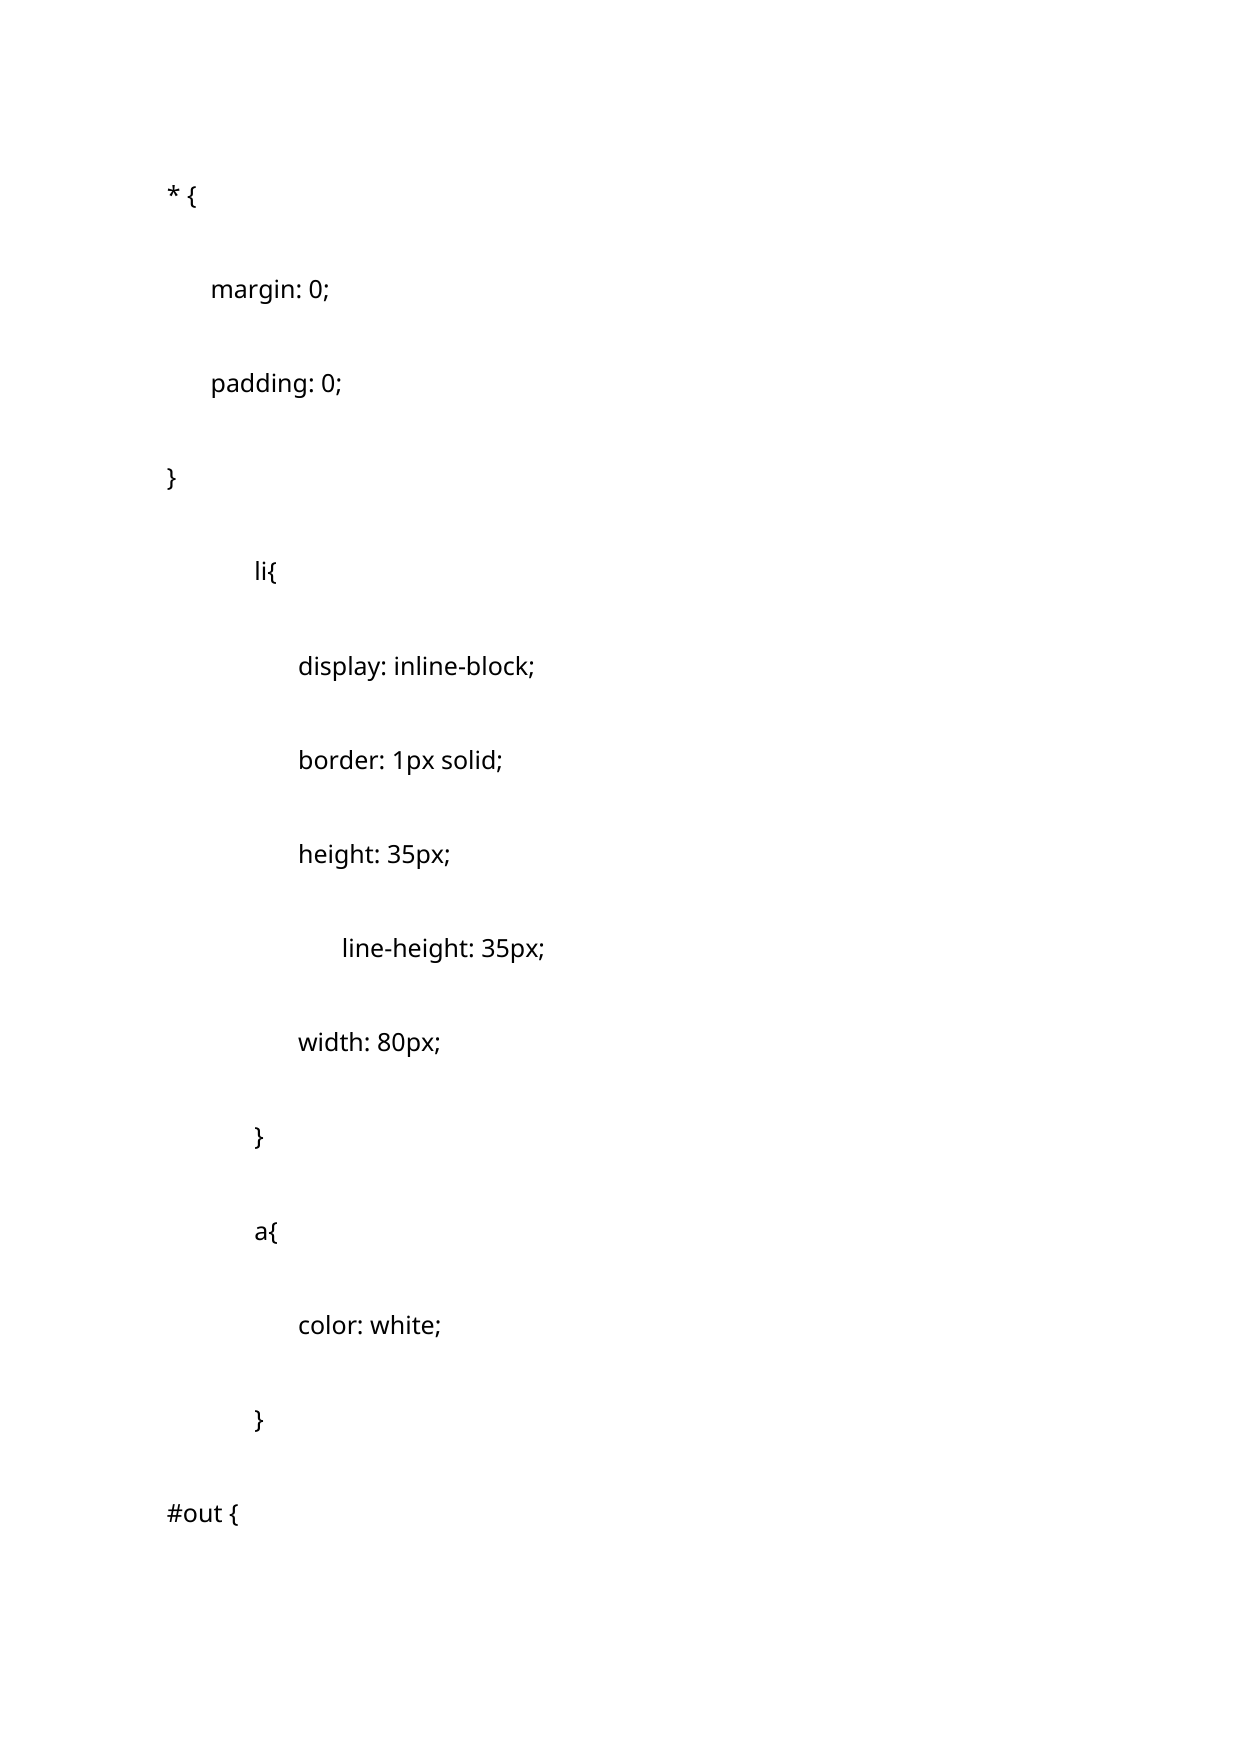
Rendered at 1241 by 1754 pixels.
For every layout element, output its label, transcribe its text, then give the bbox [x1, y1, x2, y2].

text width: 80px; [167, 1009, 1150, 1074]
text * { [167, 162, 1150, 227]
text height: 35px; [167, 821, 1150, 886]
text a{ [167, 1198, 1150, 1263]
text li{ [167, 539, 1150, 604]
text } [167, 444, 1150, 509]
text display: inline-block; [167, 633, 1150, 698]
text } [167, 1386, 1150, 1451]
text padding: 0; [167, 350, 1150, 415]
text margin: 0; [167, 256, 1150, 321]
text #out { [167, 1480, 1150, 1545]
text border: 1px solid; [167, 727, 1150, 792]
text } [167, 1104, 1150, 1169]
text color: white; [167, 1292, 1150, 1357]
text line-height: 35px; [167, 915, 1150, 980]
